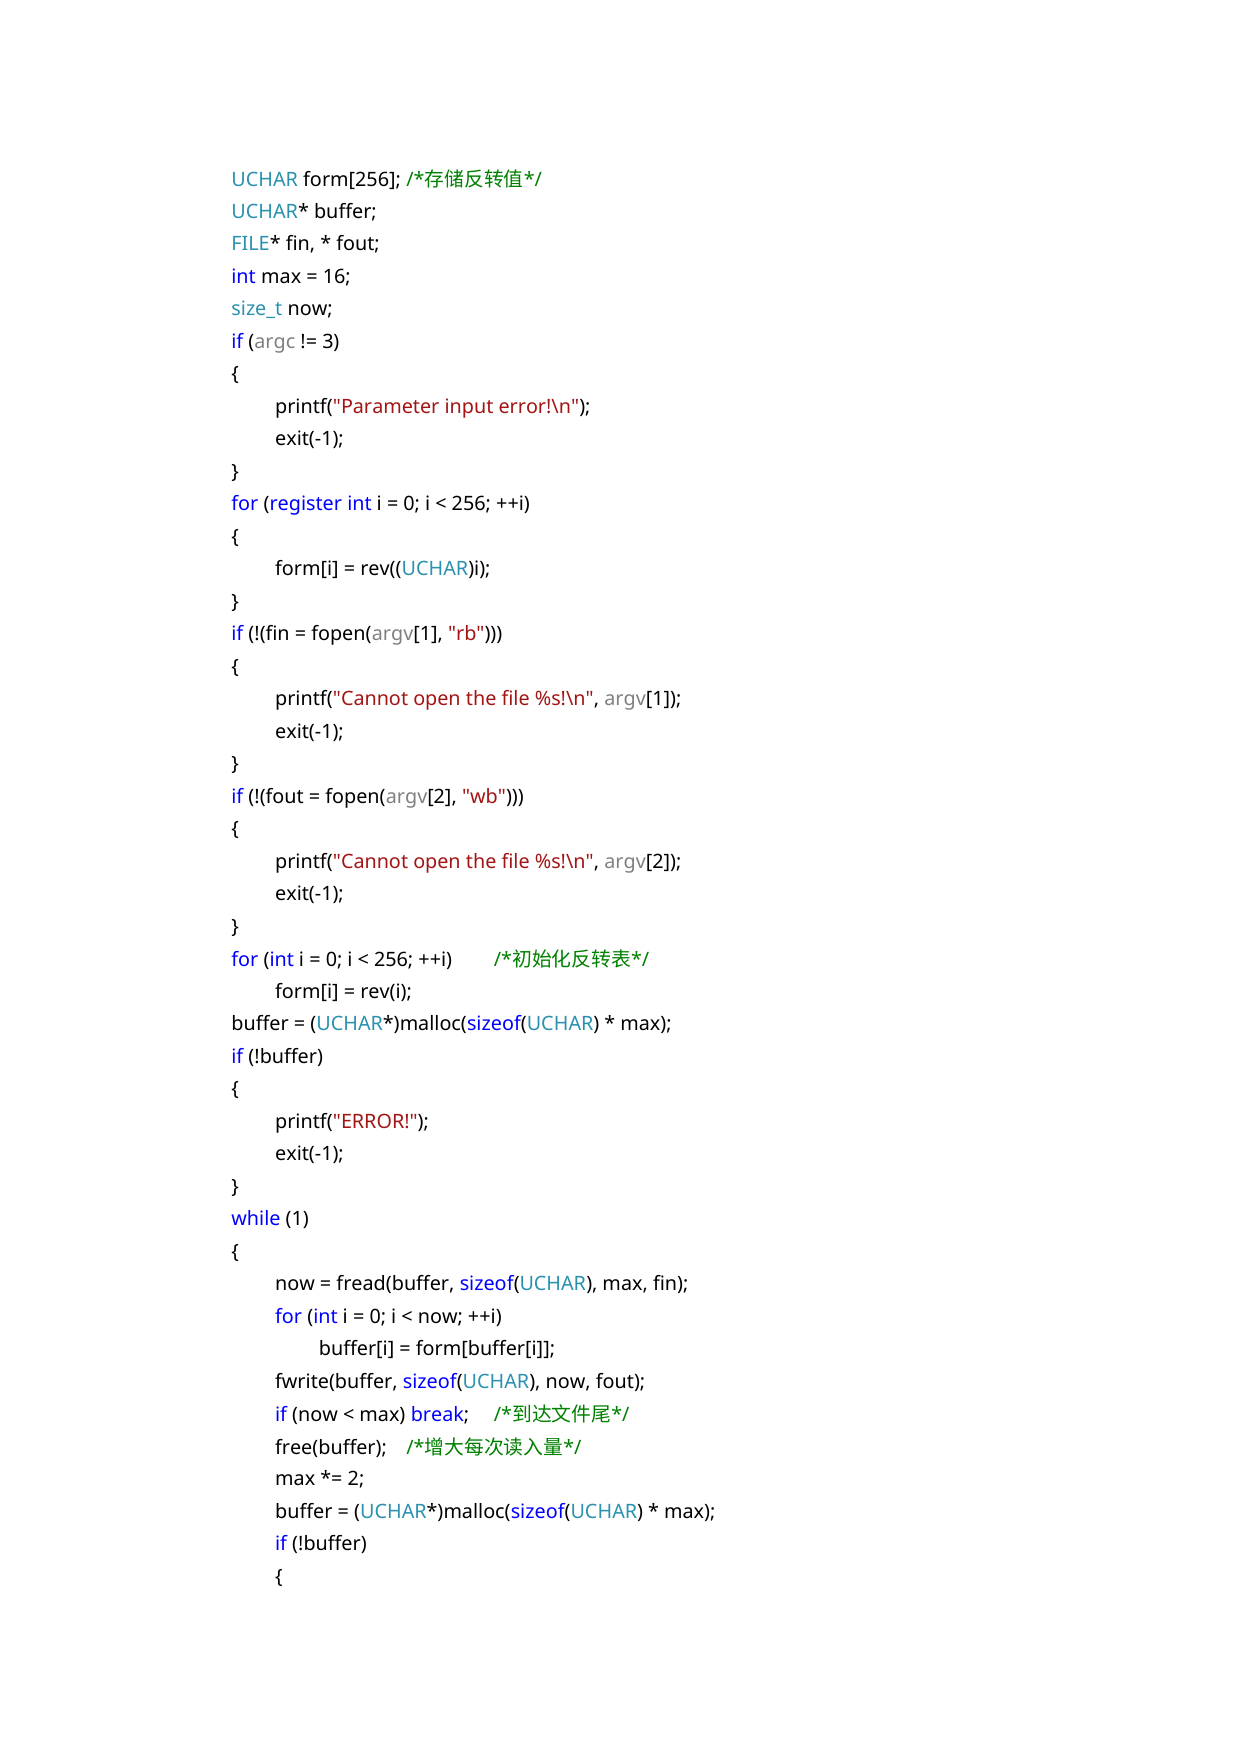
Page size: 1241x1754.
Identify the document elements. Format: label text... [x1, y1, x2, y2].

text max *= 2; [187, 1462, 1053, 1494]
text { [187, 1072, 1053, 1104]
text exit(-1); [187, 877, 1053, 909]
text printf("Parameter input error!\n"); [187, 389, 1053, 422]
text UCHAR form[256]; /*存储反转值*/ [187, 162, 1053, 194]
text form[i] = rev((UCHAR)i); [187, 552, 1053, 584]
text if (!buffer) [187, 1039, 1053, 1072]
text { [187, 812, 1053, 844]
text } [187, 1169, 1053, 1202]
text buffer[i] = form[buffer[i]]; [187, 1332, 1053, 1364]
text FILE* fin, * fout; [187, 227, 1053, 259]
text exit(-1); [187, 1137, 1053, 1169]
text { [187, 1234, 1053, 1267]
text while (1) [187, 1202, 1053, 1234]
text int max = 16; [187, 259, 1053, 292]
text { [187, 357, 1053, 389]
text if (!buffer) [187, 1527, 1053, 1559]
text exit(-1); [187, 714, 1053, 747]
text for (int i = 0; i < 256; ++i) /*初始化反转表*/ [187, 942, 1053, 974]
text if (now < max) break; /*到达文件尾*/ [187, 1397, 1053, 1429]
text { [187, 649, 1053, 682]
text fwrite(buffer, sizeof(UCHAR), now, fout); [187, 1364, 1053, 1397]
text buffer = (UCHAR*)malloc(sizeof(UCHAR) * max); [187, 1007, 1053, 1039]
text UCHAR* buffer; [187, 194, 1053, 227]
text for (register int i = 0; i < 256; ++i) [187, 487, 1053, 519]
text now = fread(buffer, sizeof(UCHAR), max, fin); [187, 1267, 1053, 1299]
text printf("ERROR!"); [187, 1104, 1053, 1137]
text if (argc != 3) [187, 324, 1053, 357]
text } [187, 584, 1053, 617]
text free(buffer); /*增大每次读入量*/ [187, 1429, 1053, 1462]
text for (int i = 0; i < now; ++i) [187, 1299, 1053, 1332]
text printf("Cannot open the file %s!\n", argv[2]); [187, 844, 1053, 877]
text size_t now; [187, 292, 1053, 324]
text } [187, 747, 1053, 779]
text printf("Cannot open the file %s!\n", argv[1]); [187, 682, 1053, 714]
text if (!(fout = fopen(argv[2], "wb"))) [187, 779, 1053, 812]
text } [187, 909, 1053, 942]
text { [187, 1559, 1053, 1592]
text exit(-1); [187, 422, 1053, 454]
text buffer = (UCHAR*)malloc(sizeof(UCHAR) * max); [187, 1494, 1053, 1527]
text } [187, 454, 1053, 487]
text { [187, 519, 1053, 552]
text if (!(fin = fopen(argv[1], "rb"))) [187, 617, 1053, 649]
text form[i] = rev(i); [187, 974, 1053, 1007]
